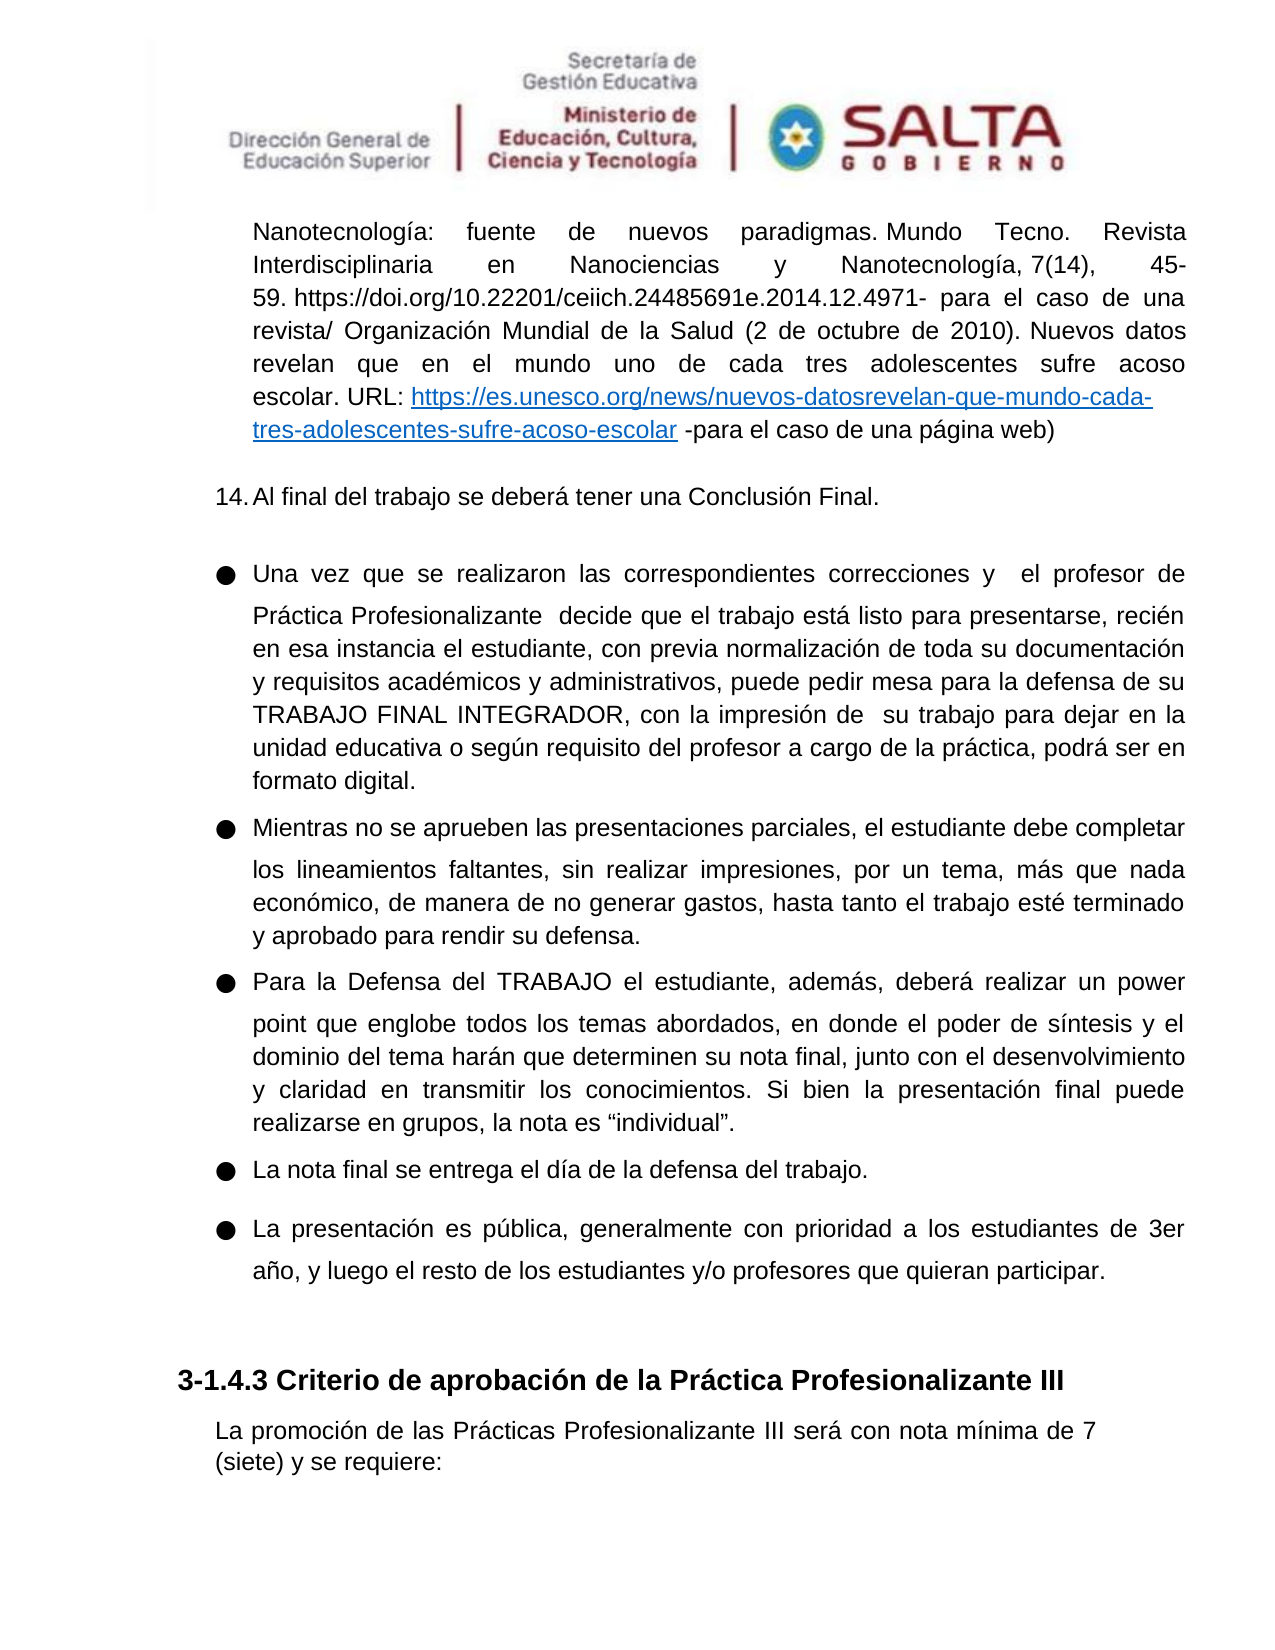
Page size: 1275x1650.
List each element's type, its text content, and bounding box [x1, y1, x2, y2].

list Para la Defensa del TRABAJO el estudiante, además, deberá realizar un power point que englobe todos los temas abordados, en donde el poder de síntesis y el dominio del tema harán que determinen su nota final, junto con el desenvolvimiento y claridad en transmitir los conocimientos. Si bien la presentación final puede realizarse en grupos, la nota es “individual”. [215, 954, 1187, 1137]
list Mientras no se aprueben las presentaciones parciales, el estudiante debe completar los lineamientos faltantes, sin realizar impresiones, por un tema, más que nada económico, de manera de no generar gastos, hasta tanto el trabajo esté terminado y aprobado para rendir su defensa. [215, 799, 1187, 949]
list Al final del trabajo se deberá tener una Conclusión Final. [215, 481, 1187, 510]
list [215, 148, 1187, 444]
picture [102, 39, 1212, 213]
text La promoción de las Prácticas Profesionalizante III será con nota mínima de 7 (siete) y se requiere: [215, 1416, 1098, 1476]
list La nota final se entrega el día de la defensa del trabajo. [215, 1141, 1187, 1193]
text 3-1.4.3 Criterio de aprobación de la Práctica Profesionalizante III [177, 1363, 1098, 1397]
list La presentación es pública, generalmente con prioridad a los estudiantes de 3er año, y luego el resto de los estudiantes y/o profesores que quieran participar. [215, 1200, 1187, 1284]
list Una vez que se realizaron las correspondientes correcciones y el profesor de Práctica Profesionalizante decide que el trabajo está listo para presentarse, recién en esa instancia el estudiante, con previa normalización de toda su documentación y requisitos académicos y administrativos, puede pedir mesa para la defensa de su TRABAJO FINAL INTEGRADOR, con la impresión de su trabajo para dejar en la unidad educativa o según requisito del profesor a cargo de la práctica, podrá ser en formato digital. [215, 546, 1187, 795]
